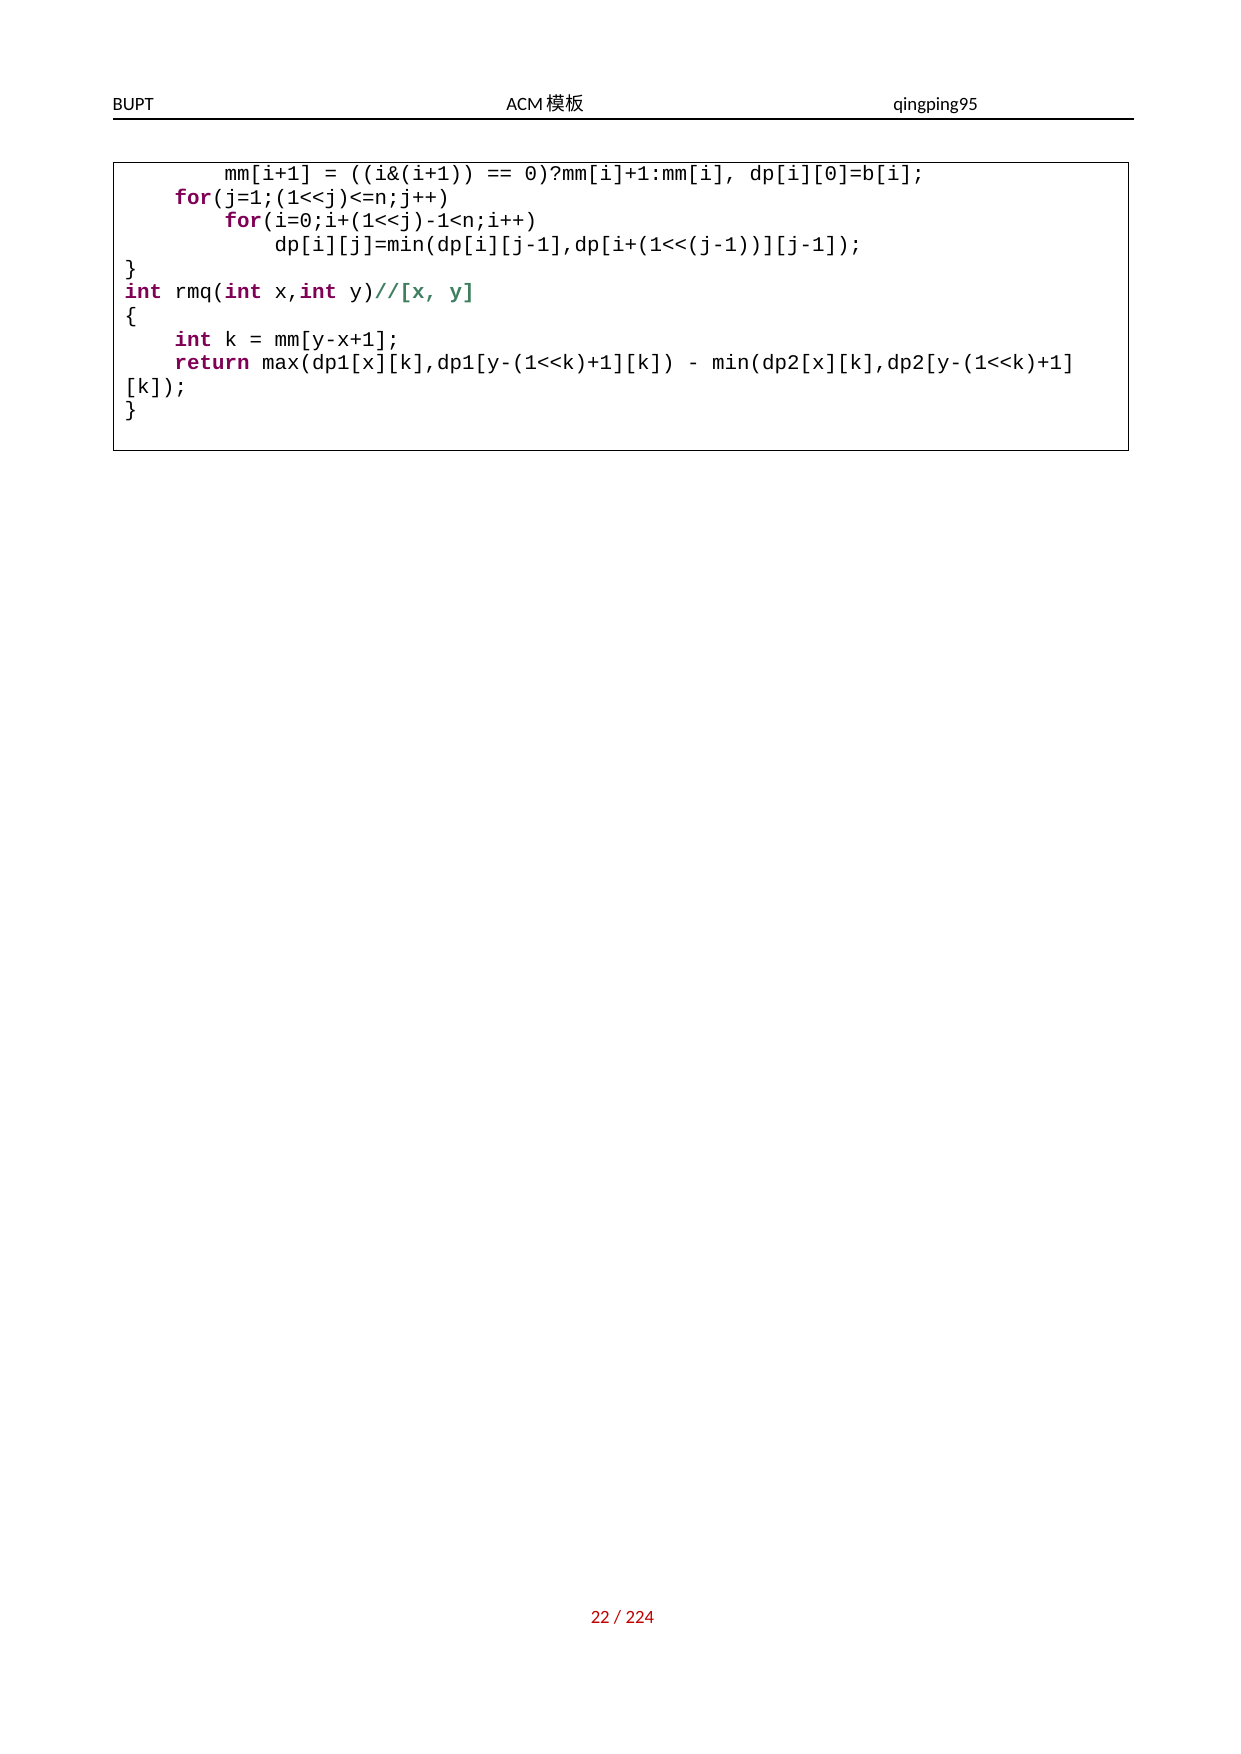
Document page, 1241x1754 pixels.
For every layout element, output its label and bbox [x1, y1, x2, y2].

table_header [114, 163, 1128, 450]
